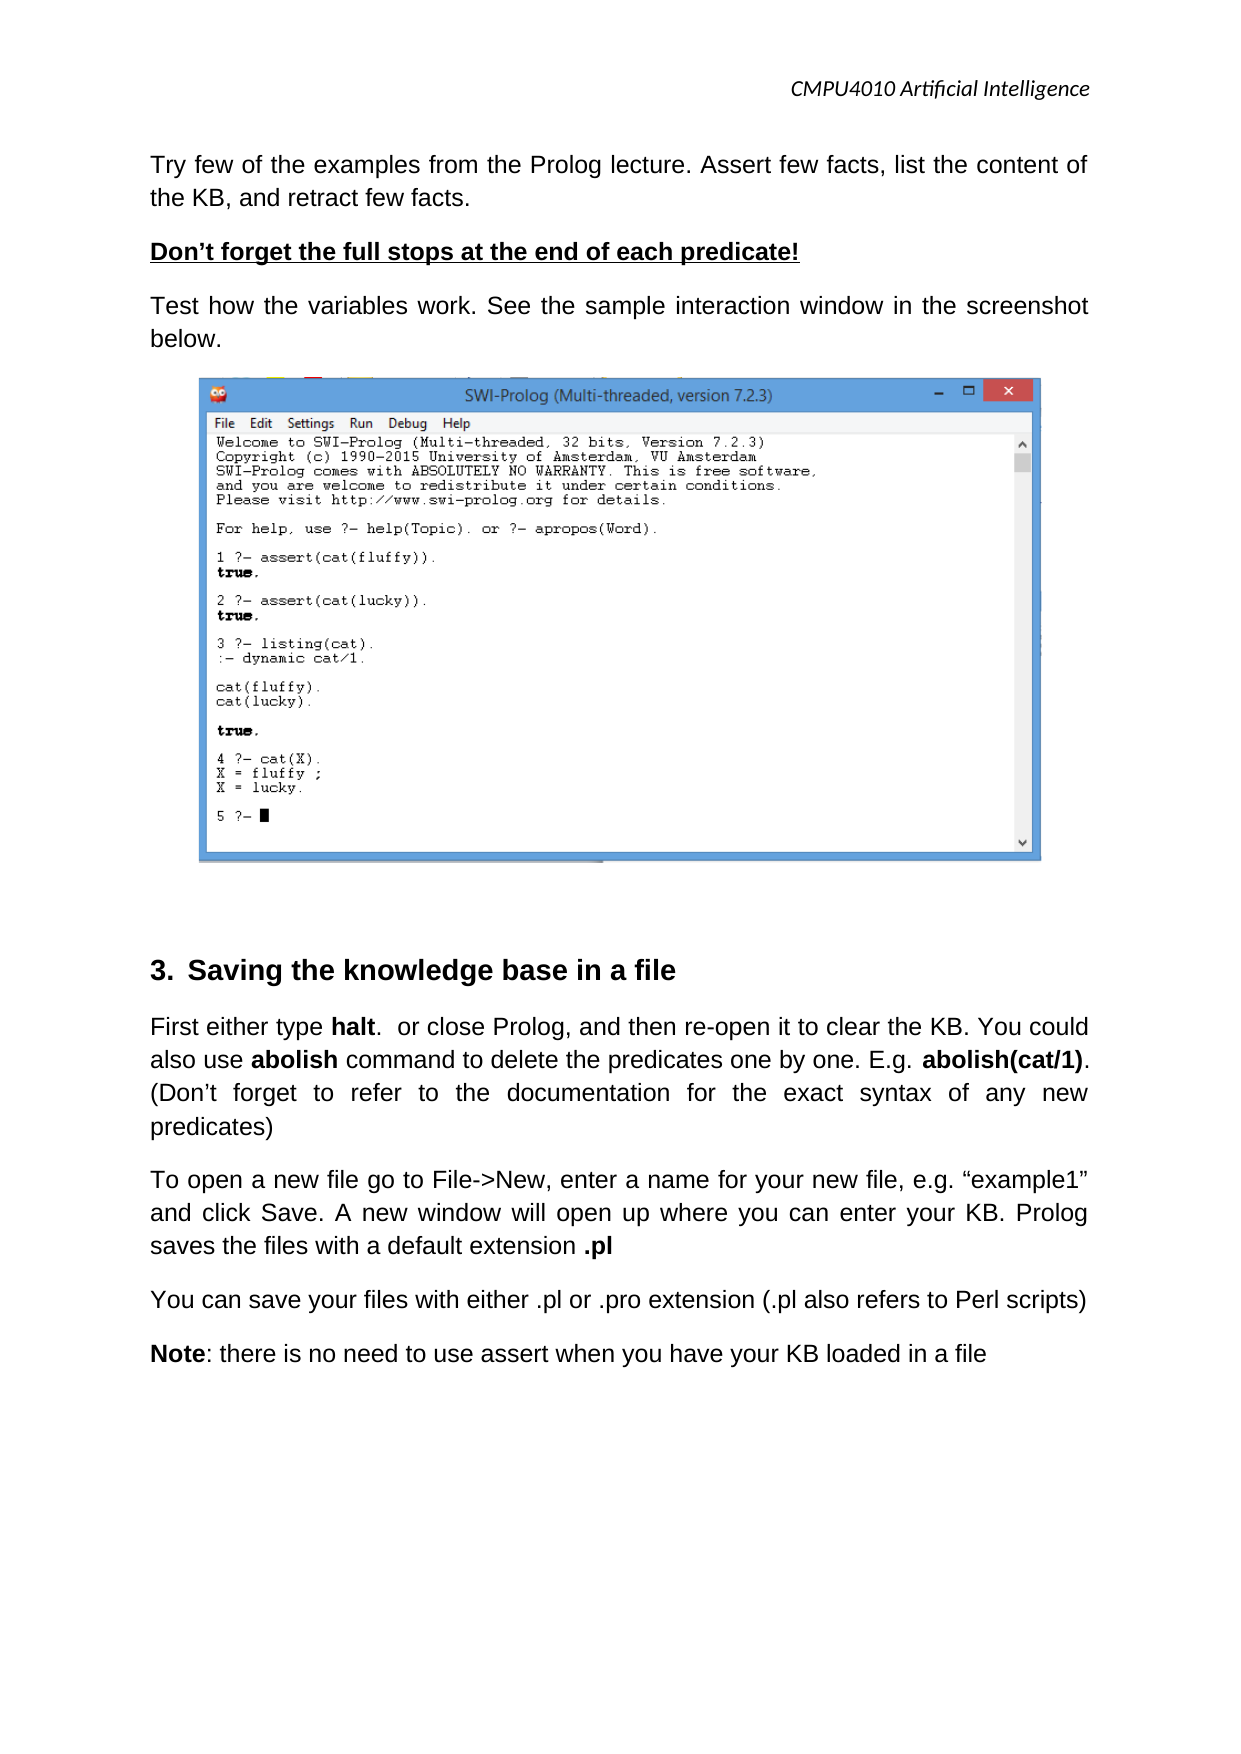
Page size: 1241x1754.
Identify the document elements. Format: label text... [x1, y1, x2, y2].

text You can save your files with either .pl or .pro extension (.pl also refers to Perl scripts) [150, 1285, 1090, 1314]
text Test how the variables work. See the sample interaction window in the screenshot below. [150, 291, 1090, 352]
picture [198, 377, 1042, 863]
text Note: there is no need to use assert when you have your KB loaded in a file [150, 1339, 1090, 1368]
list Saving the knowledge base in a file [150, 953, 1090, 987]
text First either type halt. or close Prolog, and then re-open it to clear the KB. You could also use abolish command to delete the predicates one by one. E.g. abolish(cat/1). (Don’t forget to refer to the documentation for the exact syntax of any new predicates) [150, 1012, 1090, 1140]
text Don’t forget the full stops at the end of each predicate! [150, 237, 1090, 266]
text To open a new file go to File->New, enter a name for your new file, e.g. “example1” and click Save. A new window will open up where you can enter your KB. Prolog saves the files with a default extension .pl [150, 1165, 1090, 1260]
text Try few of the examples from the Prolog lecture. Assert few facts, list the content of the KB, and retract few facts. [150, 150, 1090, 212]
